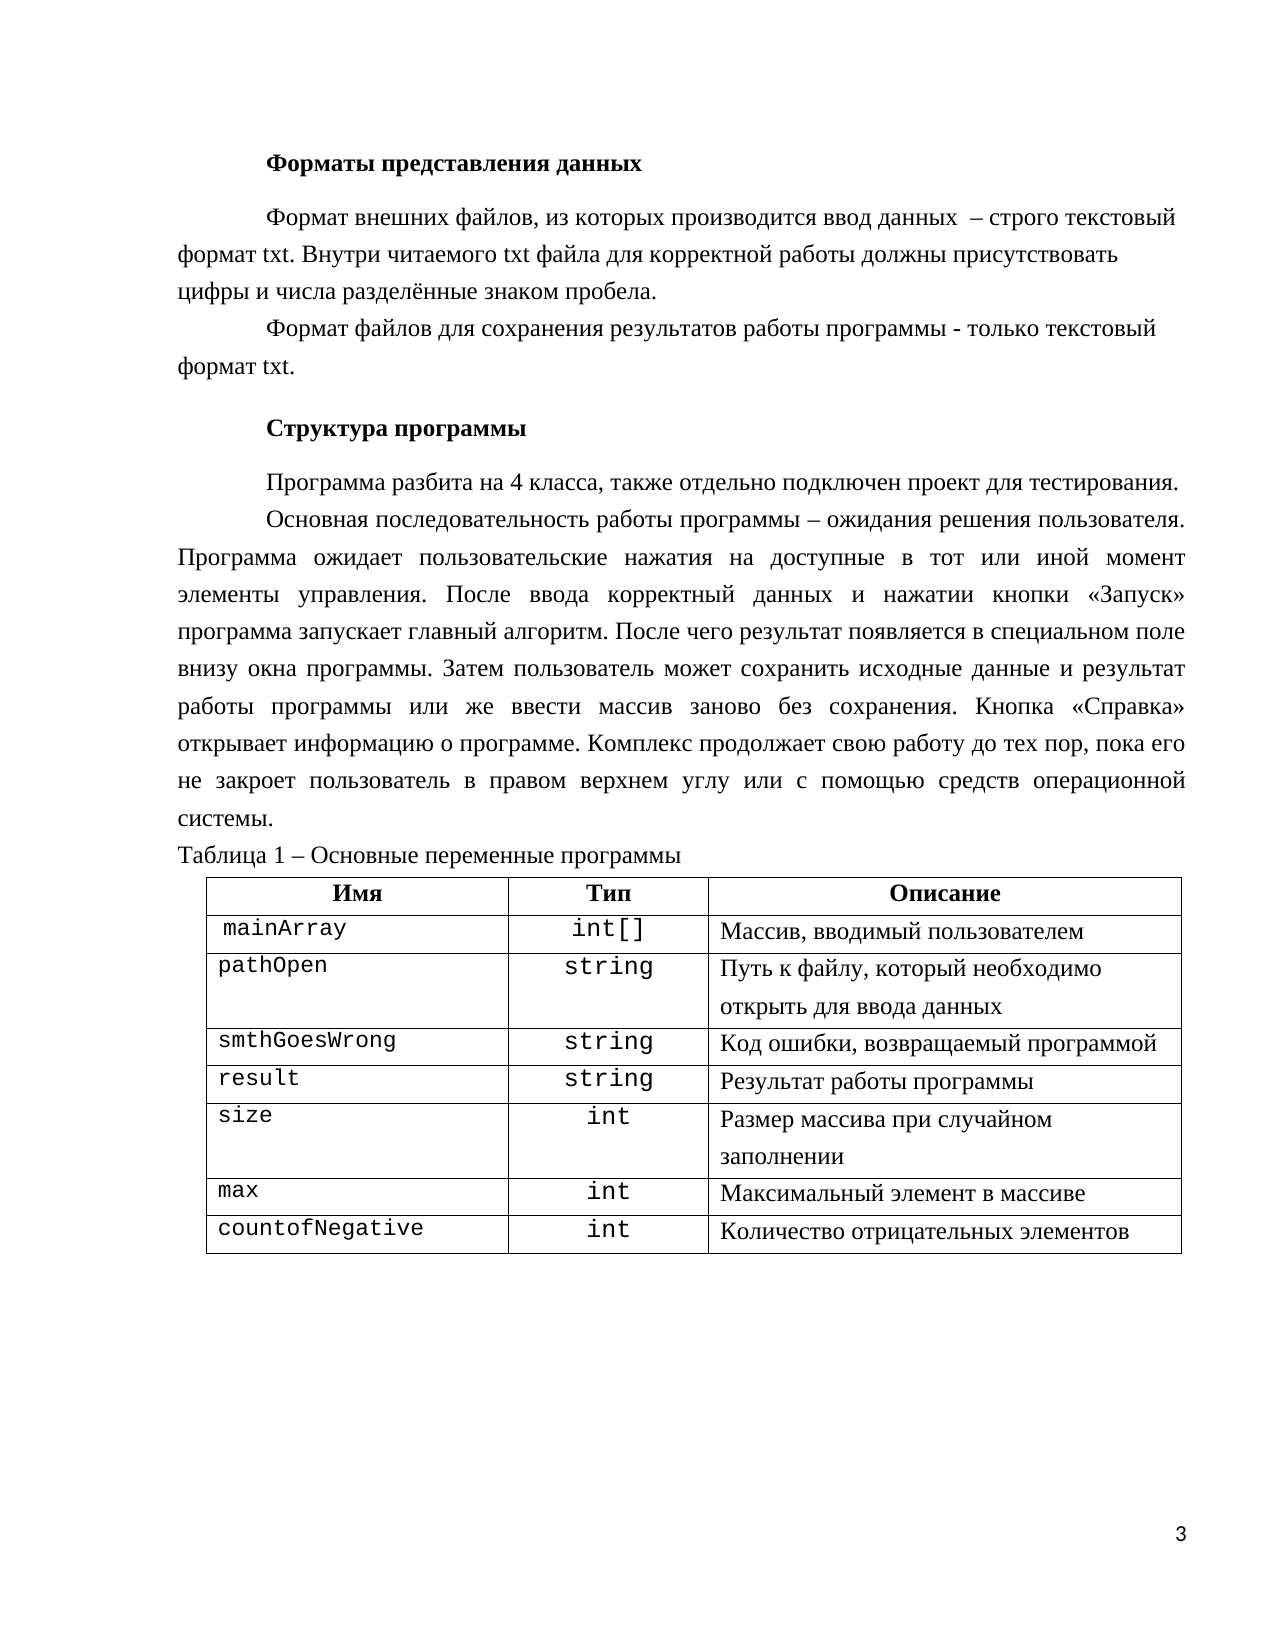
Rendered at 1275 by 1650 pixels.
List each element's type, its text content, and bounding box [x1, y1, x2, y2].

text Форматы представления данных [177, 148, 1186, 176]
text Программа разбита на 4 класса, также отдельно подключен проект для тестирования. [177, 467, 1186, 496]
table_cell mainArray [207, 916, 508, 952]
table_cell pathOpen [207, 954, 508, 1027]
table_cell Массив, вводимый пользователем [709, 916, 1181, 952]
table_cell Размер массива при случайном заполнении [709, 1104, 1181, 1177]
text Основная последовательность работы программы – ожидания решения пользователя. Программа ожидает пользовательские нажатия на доступные в тот или иной момент элементы управления. После ввода корректный данных и нажатии кнопки «Запуск» программа запускает главный алгоритм. После чего результат появляется в специальном поле внизу окна программы. Затем пользователь может сохранить исходные данные и результат работы программы или же ввести массив заново без сохранения. Кнопка «Справка» открывает информацию о программе. Комплекс продолжает свою работу до тех пор, пока его не закроет пользователь в правом верхнем углу или с помощью средств операционной системы. [177, 504, 1186, 831]
table_cell smthGoesWrong [207, 1029, 508, 1065]
text Формат внешних файлов, из которых производится ввод данных – строго текстовый формат txt. Внутри читаемого txt файла для корректной работы должны присутствовать цифры и числа разделённые знаком пробела. [177, 202, 1186, 305]
table_cell size [207, 1104, 508, 1177]
text Структура программы [177, 413, 1186, 442]
table_cell countofNegative [207, 1216, 508, 1253]
table_cell Результат работы программы [709, 1066, 1181, 1103]
table_cell Количество отрицательных элементов [709, 1216, 1181, 1253]
table_header Имя [207, 878, 508, 915]
table_cell int [509, 1179, 708, 1215]
table_cell int [509, 1104, 708, 1177]
table_cell string [509, 1066, 708, 1103]
table_header Описание [709, 878, 1181, 915]
table_cell string [509, 954, 708, 1027]
table_cell Путь к файлу, который необходимо открыть для ввода данных [709, 954, 1181, 1027]
text Формат файлов для сохранения результатов работы программы - только текстовый формат txt. [177, 313, 1186, 379]
table_cell max [207, 1179, 508, 1215]
table_cell int[] [509, 916, 708, 952]
table_cell string [509, 1029, 708, 1065]
text Таблица 1 – Основные переменные программы [177, 840, 1186, 869]
table_cell Код ошибки, возвращаемый программой [709, 1029, 1181, 1065]
table_cell Максимальный элемент в массиве [709, 1179, 1181, 1215]
table_cell result [207, 1066, 508, 1103]
table_cell int [509, 1216, 708, 1253]
table_header Тип [509, 878, 708, 915]
